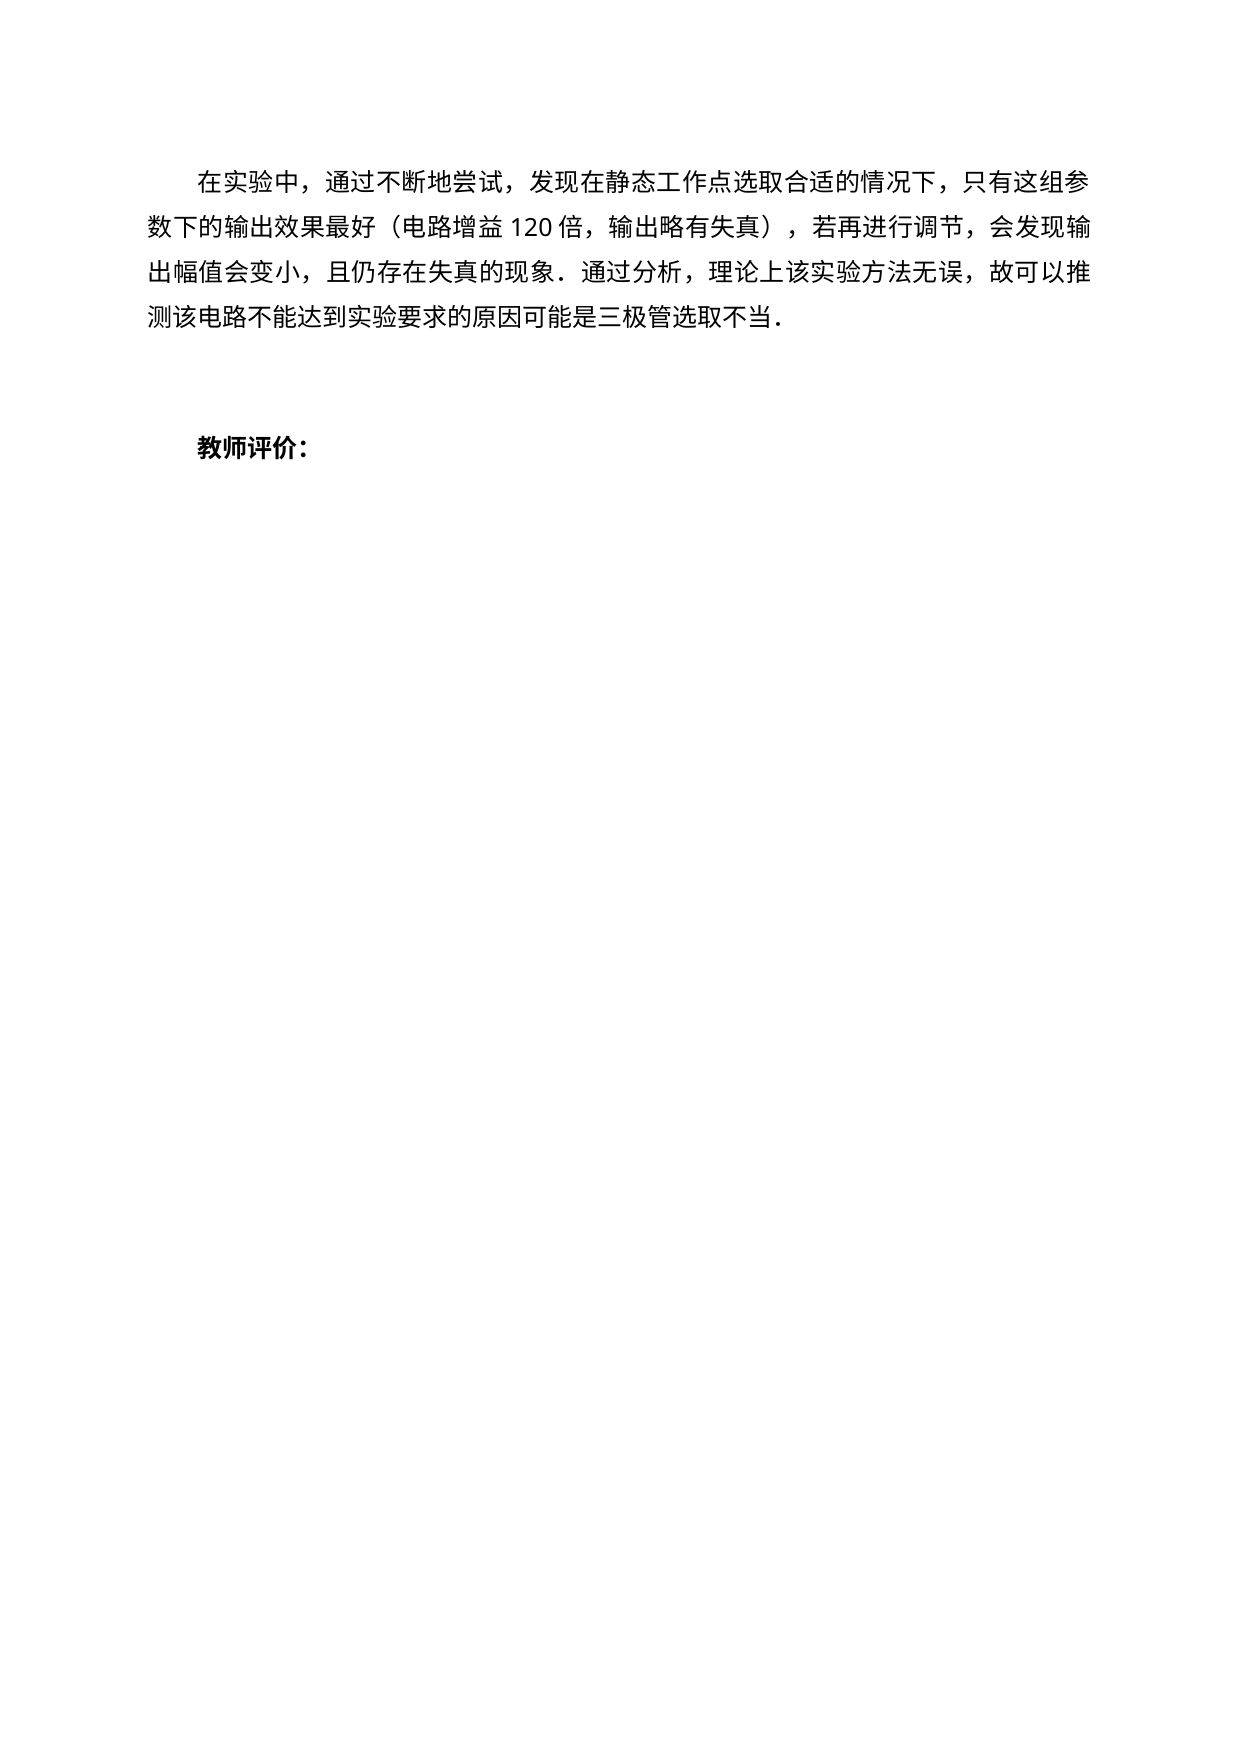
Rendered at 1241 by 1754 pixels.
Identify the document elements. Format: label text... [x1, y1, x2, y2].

text 在实验中，通过不断地尝试，发现在静态工作点选取合适的情况下，只有这组参数下的输出效果最好（电路增益120倍，输出略有失真），若再进行调节，会发现输出幅值会变小，且仍存在失真的现象．通过分析，理论上该实验方法无误，故可以推测该电路不能达到实验要求的原因可能是三极管选取不当． [148, 162, 1092, 334]
text 教师评价： [148, 428, 1092, 464]
